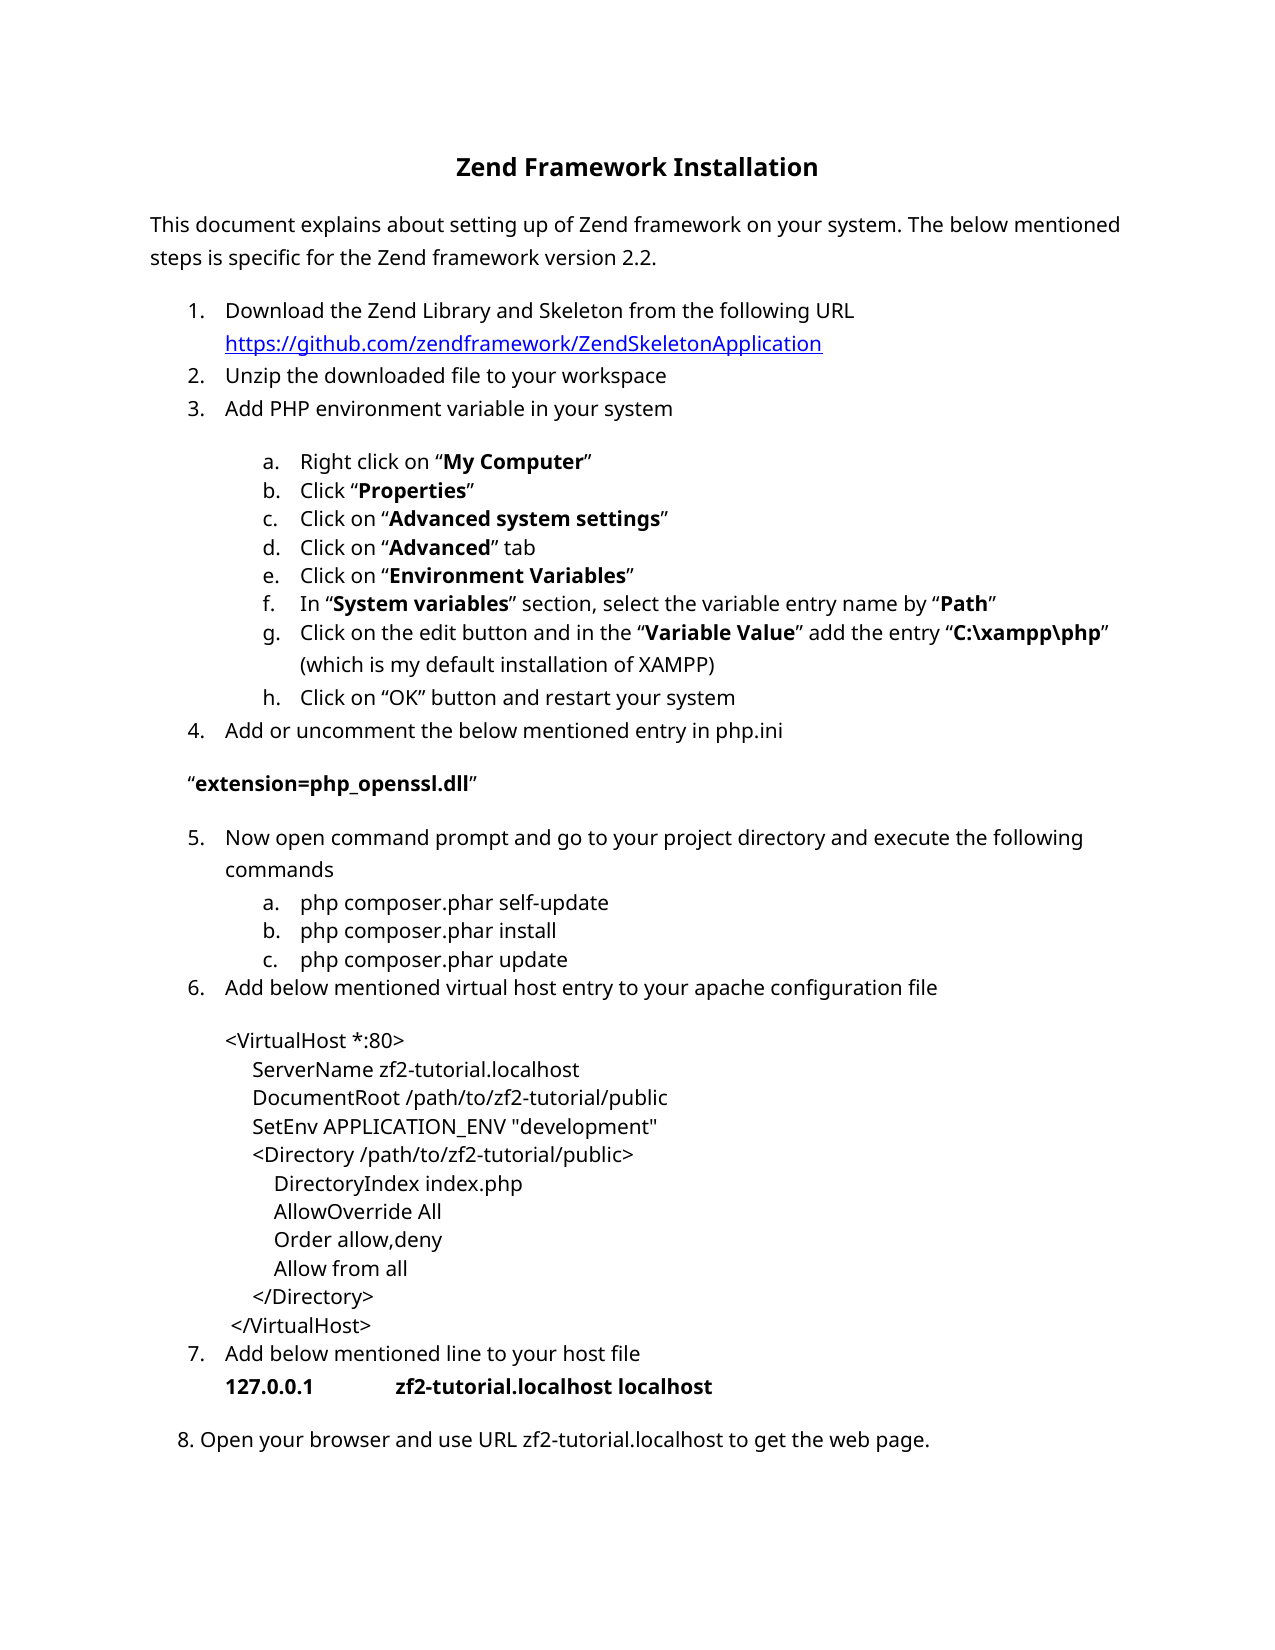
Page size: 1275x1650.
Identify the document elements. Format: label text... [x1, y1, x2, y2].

text Order allow,deny [225, 1226, 1125, 1254]
text SetEnv APPLICATION_ENV "development" [225, 1112, 1125, 1140]
text <VirtualHost *:80> [225, 1027, 1125, 1055]
text AllowOverride All [225, 1197, 1125, 1226]
text Allow from all [225, 1254, 1125, 1282]
list 127.0.0.1 zf2-tutorial.localhost localhost [225, 1372, 1125, 1400]
list Add below mentioned virtual host entry to your apache configuration file [187, 973, 1125, 1002]
list php composer.phar update [262, 945, 1125, 973]
list Click on “Environment Variables” [262, 561, 1125, 589]
text This document explains about setting up of Zend framework on your system. The below mentioned steps is specific for the Zend framework version 2.2. [150, 210, 1125, 271]
list Now open command prompt and go to your project directory and execute the following commands [187, 823, 1125, 884]
text 8. Open your browser and use URL zf2-tutorial.localhost to get the web page. [150, 1425, 1125, 1454]
text </VirtualHost> [225, 1311, 1125, 1339]
list In “System variables” section, select the variable entry name by “Path” [262, 589, 1125, 618]
list Right click on “My Computer” [262, 447, 1125, 476]
text ServerName zf2-tutorial.localhost [225, 1055, 1125, 1083]
list Unzip the downloaded file to your workspace [187, 361, 1125, 390]
list Click on “Advanced system settings” [262, 504, 1125, 533]
list Add or uncomment the below mentioned entry in php.ini [187, 716, 1125, 744]
list Click on “OK” button and restart your system [262, 683, 1125, 712]
list Add below mentioned line to your host file [187, 1339, 1125, 1368]
list Click on the edit button and in the “Variable Value” add the entry “C:\xampp\php” (which is my default installation of XAMPP) [262, 618, 1125, 679]
list Click “Properties” [262, 476, 1125, 504]
text DirectoryIndex index.php [225, 1169, 1125, 1197]
list Click on “Advanced” tab [262, 533, 1125, 561]
text Zend Framework Installation [150, 150, 1125, 184]
text “extension=php_openssl.dll” [150, 769, 1125, 798]
list php composer.phar self-update [262, 888, 1125, 916]
text DocumentRoot /path/to/zf2-tutorial/public [225, 1083, 1125, 1112]
list php composer.phar install [262, 916, 1125, 945]
list Add PHP environment variable in your system [187, 394, 1125, 422]
text <Directory /path/to/zf2-tutorial/public> [225, 1140, 1125, 1169]
list Download the Zend Library and Skeleton from the following URL https://github.com/zendframework/ZendSkeletonApplication [187, 296, 1125, 357]
text </Directory> [225, 1282, 1125, 1311]
